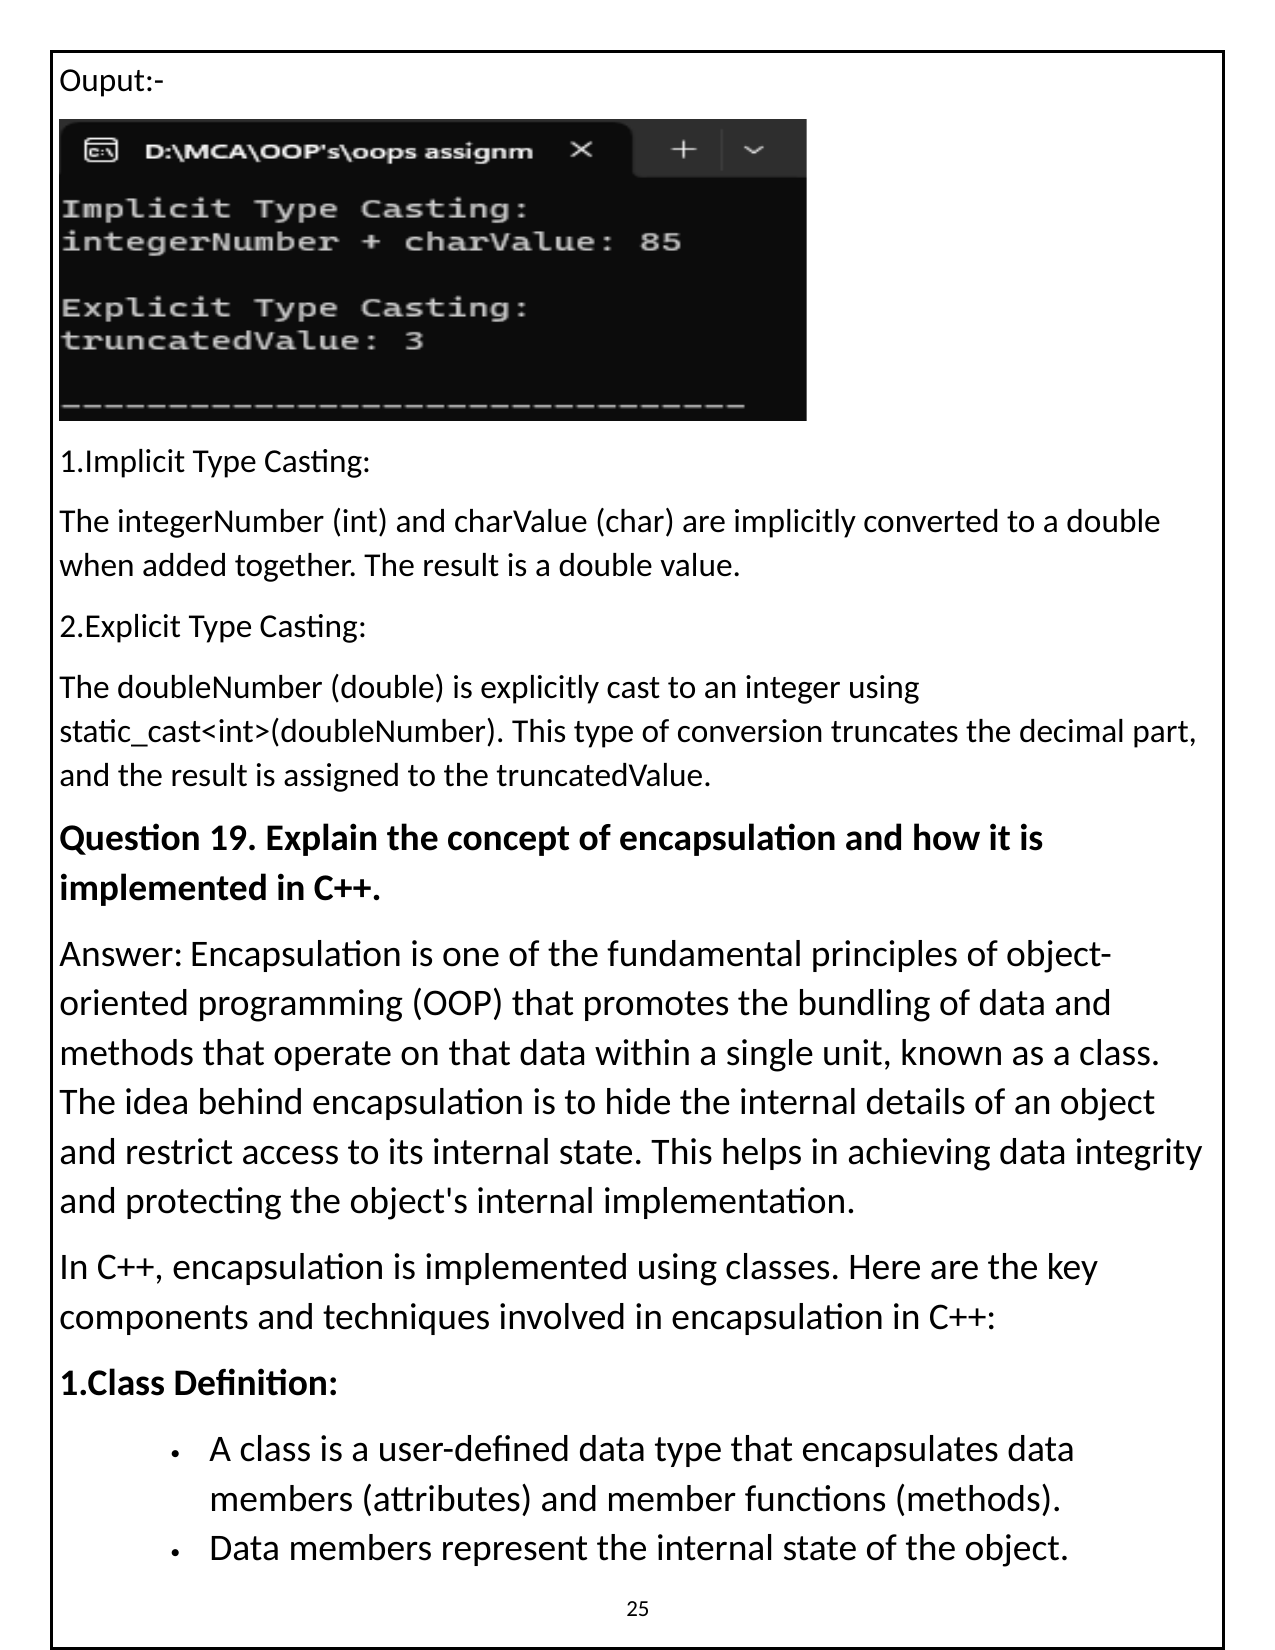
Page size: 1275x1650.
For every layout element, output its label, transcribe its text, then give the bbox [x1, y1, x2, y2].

text 2.Explicit Type Casting: [59, 605, 1216, 646]
text 1.Class Definition: [59, 1359, 1216, 1405]
list A class is a user-defined data type that encapsulates data members (attributes) and member functions (methods). [172, 1425, 1216, 1520]
text 1.Implicit Type Casting: [59, 440, 1216, 481]
text In C++, encapsulation is implemented using classes. Here are the key components and techniques involved in encapsulation in C++: [59, 1243, 1216, 1339]
text Question 19. Explain the concept of encapsulation and how it is implemented in C++. [59, 814, 1216, 909]
text The integerNumber (int) and charValue (char) are implicitly converted to a double when added together. The result is a double value. [59, 500, 1216, 585]
picture [59, 119, 807, 421]
text Ouput:- [59, 59, 1216, 100]
text Answer: Encapsulation is one of the fundamental principles of object-oriented programming (OOP) that promotes the bundling of data and methods that operate on that data within a single unit, known as a class. The idea behind encapsulation is to hide the internal details of an object and restrict access to its internal state. This helps in achieving data integrity and protecting the object's internal implementation. [59, 930, 1216, 1223]
text The doubleNumber (double) is explicitly cast to an integer using static_cast<int>(doubleNumber). This type of conversion truncates the decimal part, and the result is assigned to the truncatedValue. [59, 666, 1216, 794]
list Data members represent the internal state of the object. [172, 1524, 1216, 1570]
